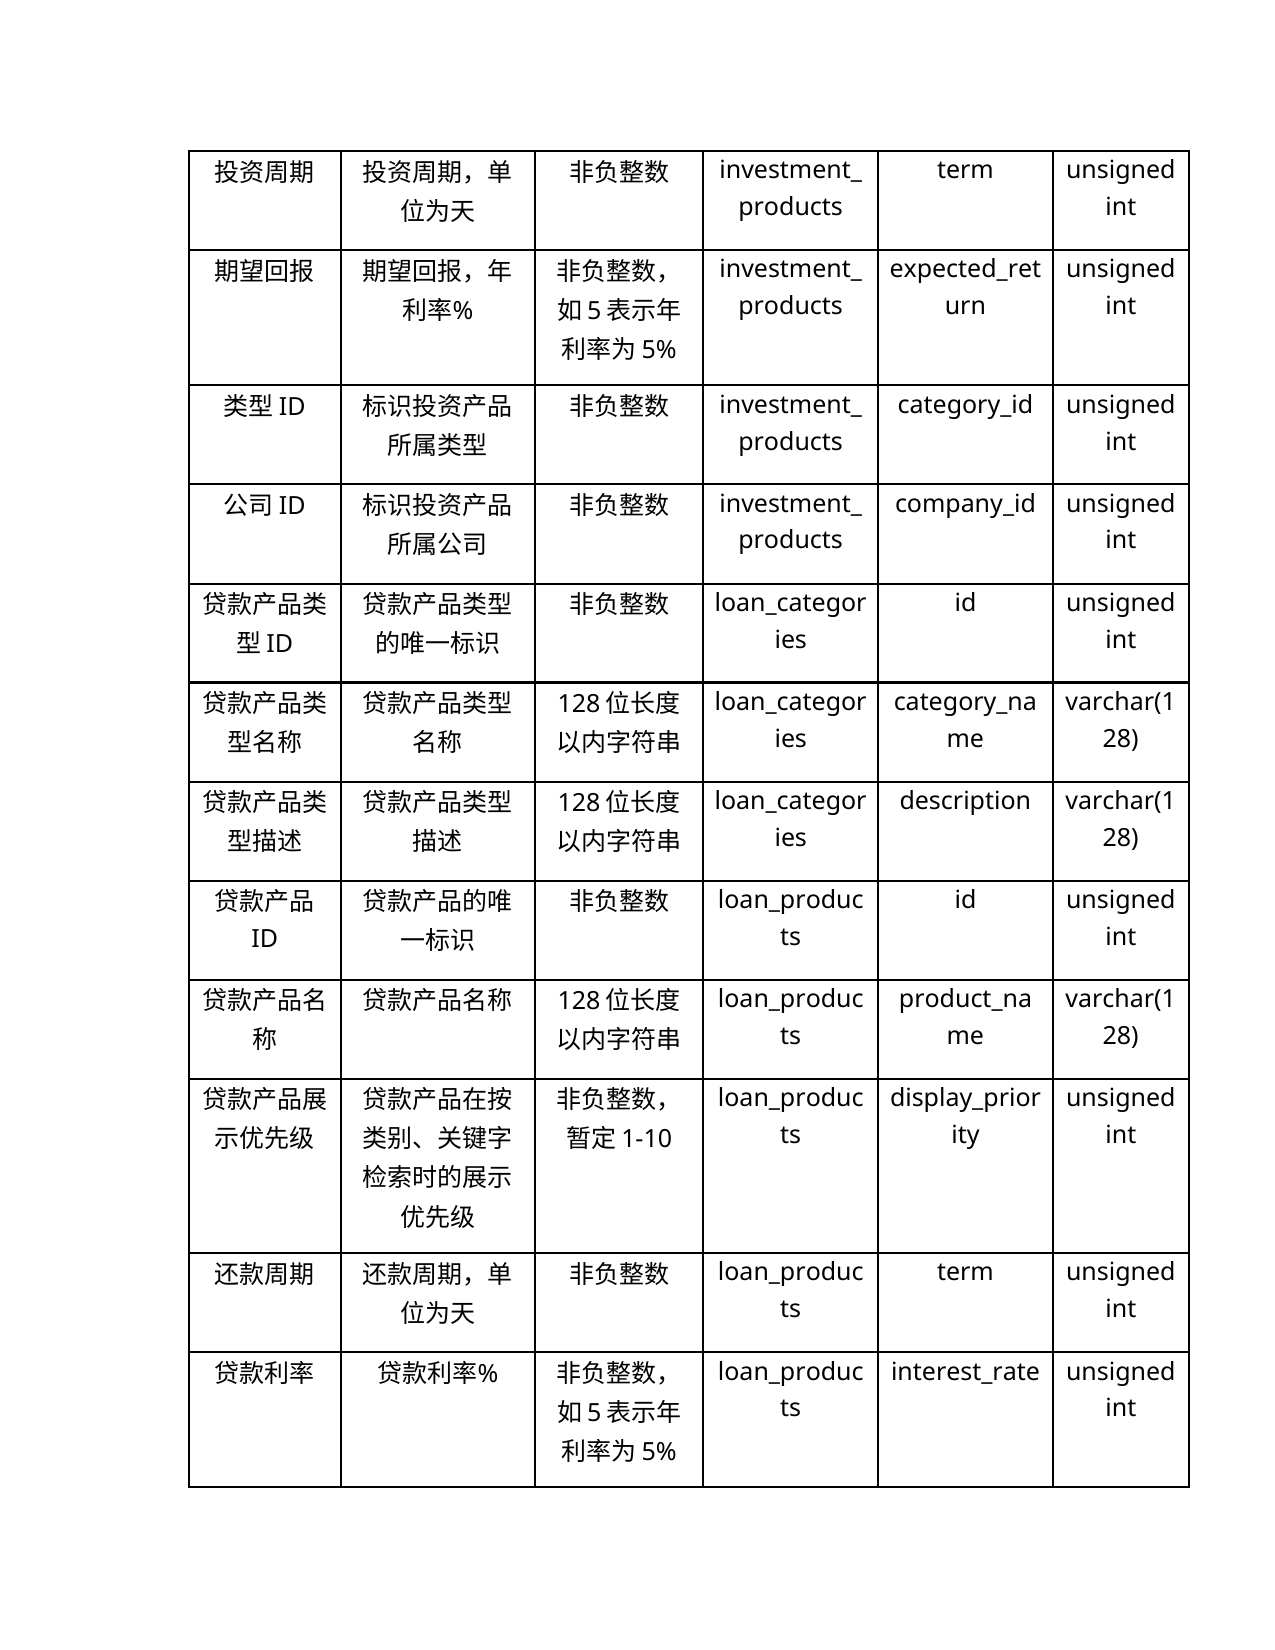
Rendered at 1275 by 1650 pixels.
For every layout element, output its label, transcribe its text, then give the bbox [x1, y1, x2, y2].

table_cell 期望回报 [190, 251, 340, 384]
table_cell 投资周期 [190, 152, 340, 249]
table_cell expected_return [879, 251, 1052, 384]
table_cell loan_products [704, 882, 877, 979]
table_cell company_id [879, 485, 1052, 582]
table_cell unsigned int [1054, 1254, 1188, 1351]
table_cell loan_categories [704, 585, 877, 681]
table_cell 非负整数，如5表示年利率为5% [536, 1353, 702, 1486]
table_cell varchar(128) [1054, 981, 1188, 1078]
table_cell 非负整数 [536, 585, 702, 681]
table_cell investment_products [704, 485, 877, 582]
table_cell loan_categories [704, 783, 877, 879]
table_cell 贷款产品类型描述 [342, 783, 534, 879]
table_cell display_priority [879, 1080, 1052, 1252]
table_cell id [879, 585, 1052, 681]
table_cell 贷款产品ID [190, 882, 340, 979]
table_cell 公司ID [190, 485, 340, 582]
table_cell category_name [879, 684, 1052, 781]
table_cell 期望回报，年利率% [342, 251, 534, 384]
table_cell 128位长度以内字符串 [536, 981, 702, 1078]
table_cell 非负整数 [536, 152, 702, 249]
table_cell unsigned int [1054, 1353, 1188, 1486]
table_cell 还款周期，单位为天 [342, 1254, 534, 1351]
table_cell varchar(128) [1054, 783, 1188, 879]
table_cell 贷款产品名称 [190, 981, 340, 1078]
table_cell investment_products [704, 251, 877, 384]
table_cell loan_products [704, 1080, 877, 1252]
table_cell 贷款产品类型名称 [342, 684, 534, 781]
table_cell term [879, 1254, 1052, 1351]
table_cell product_name [879, 981, 1052, 1078]
table_cell unsigned int [1054, 585, 1188, 681]
table_cell interest_rate [879, 1353, 1052, 1486]
table_cell 贷款产品展示优先级 [190, 1080, 340, 1252]
table_cell id [879, 882, 1052, 979]
table_cell 128位长度以内字符串 [536, 783, 702, 879]
table_cell 非负整数，如5表示年利率为5% [536, 251, 702, 384]
table_cell 非负整数，暂定1-10 [536, 1080, 702, 1252]
table_cell unsigned int [1054, 152, 1188, 249]
table_cell category_id [879, 386, 1052, 483]
table_cell 贷款利率% [342, 1353, 534, 1486]
table_cell 标识投资产品所属公司 [342, 485, 534, 582]
table_cell loan_products [704, 981, 877, 1078]
table_cell 非负整数 [536, 1254, 702, 1351]
table_cell 贷款产品类型名称 [190, 684, 340, 781]
table_cell 贷款产品类型的唯一标识 [342, 585, 534, 681]
table_cell 非负整数 [536, 485, 702, 582]
table_cell unsigned int [1054, 485, 1188, 582]
table_cell unsigned int [1054, 1080, 1188, 1252]
table_cell 投资周期，单位为天 [342, 152, 534, 249]
table_cell unsigned int [1054, 251, 1188, 384]
table_cell 128位长度以内字符串 [536, 684, 702, 781]
table_cell investment_products [704, 152, 877, 249]
table_cell 还款周期 [190, 1254, 340, 1351]
table_cell 贷款利率 [190, 1353, 340, 1486]
table_cell unsigned int [1054, 882, 1188, 979]
table_cell 贷款产品名称 [342, 981, 534, 1078]
table_cell 标识投资产品所属类型 [342, 386, 534, 483]
table_cell 贷款产品在按类别、关键字检索时的展示优先级 [342, 1080, 534, 1252]
table_cell 贷款产品类型描述 [190, 783, 340, 879]
table_cell loan_categories [704, 684, 877, 781]
table_cell loan_products [704, 1353, 877, 1486]
table_cell description [879, 783, 1052, 879]
table_cell 贷款产品的唯一标识 [342, 882, 534, 979]
table_cell 贷款产品类型ID [190, 585, 340, 681]
table_cell term [879, 152, 1052, 249]
table_cell varchar(128) [1054, 684, 1188, 781]
table_cell investment_products [704, 386, 877, 483]
table_cell 非负整数 [536, 386, 702, 483]
table_cell loan_products [704, 1254, 877, 1351]
table_cell 非负整数 [536, 882, 702, 979]
table_cell 类型ID [190, 386, 340, 483]
table_cell unsigned int [1054, 386, 1188, 483]
